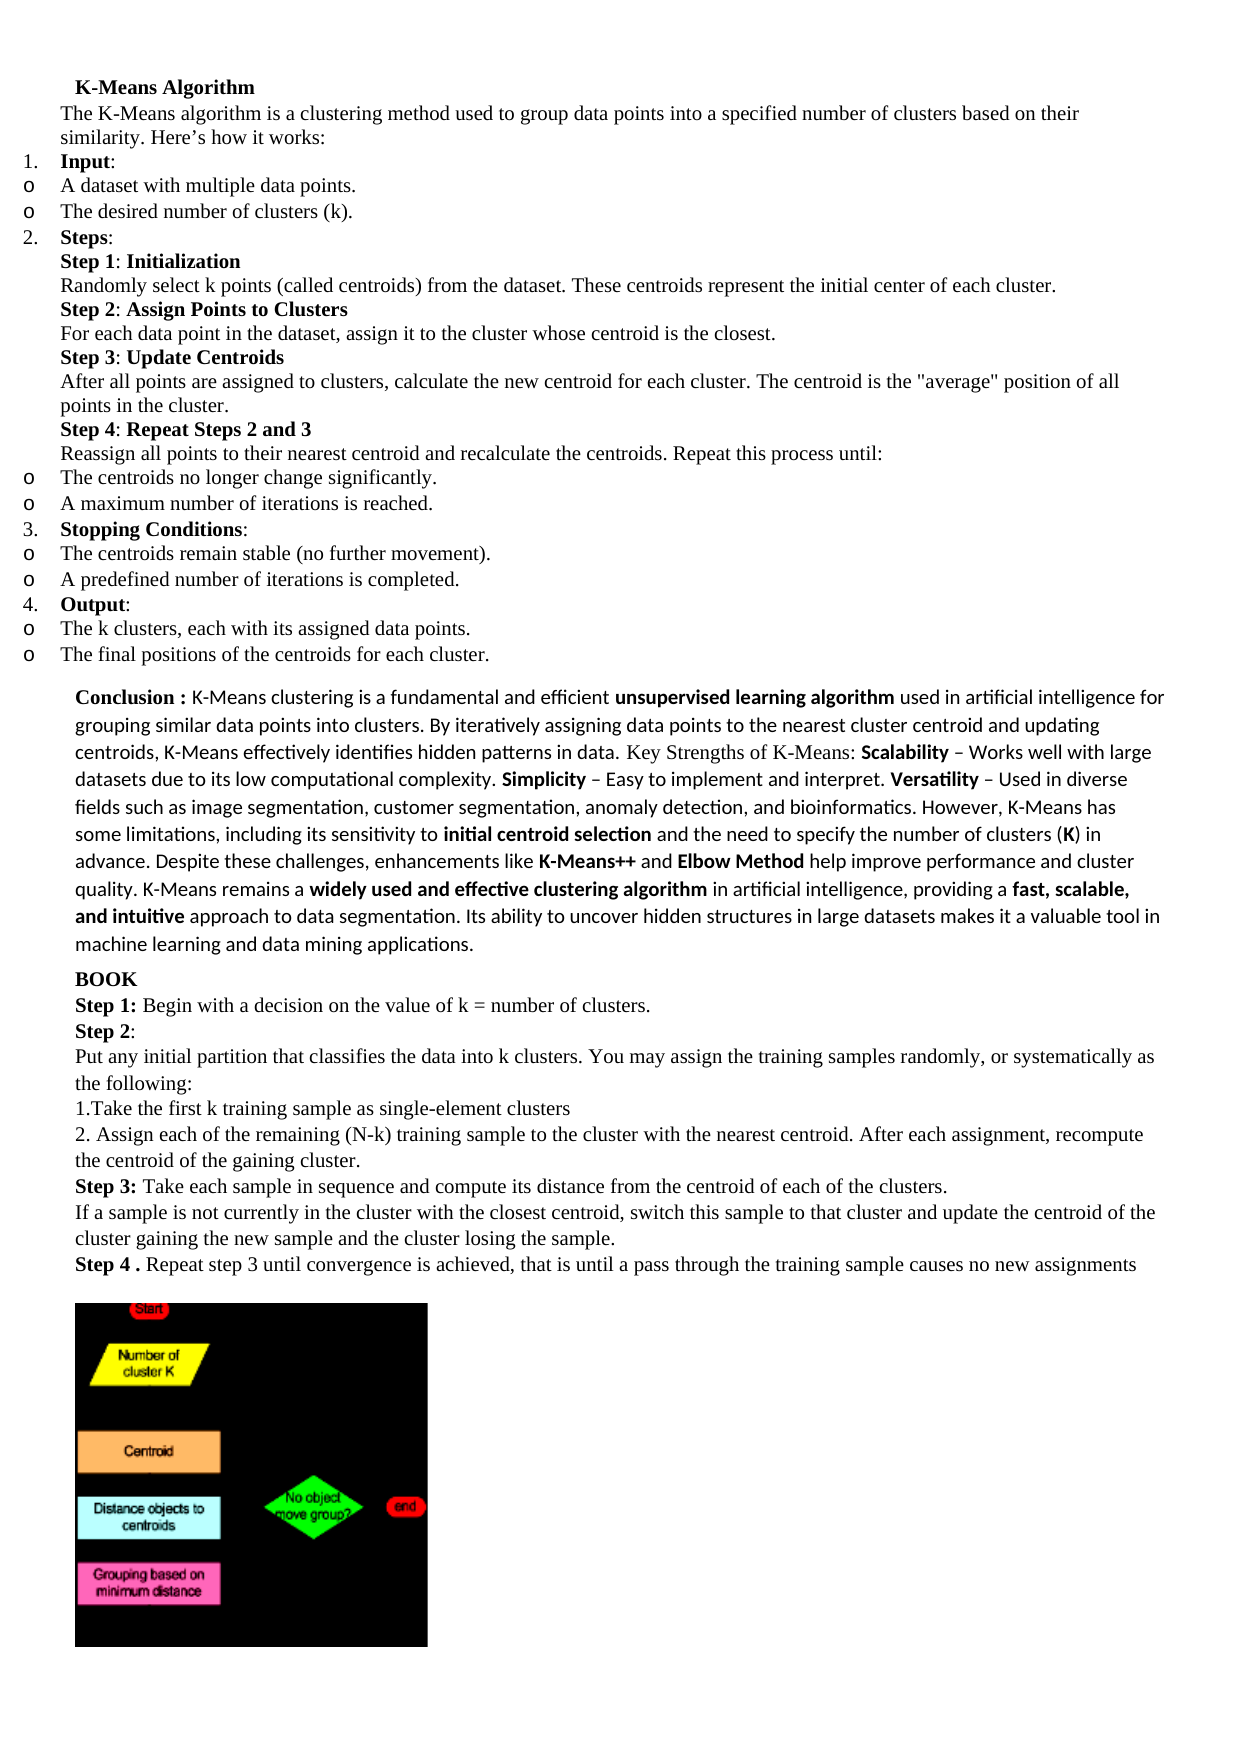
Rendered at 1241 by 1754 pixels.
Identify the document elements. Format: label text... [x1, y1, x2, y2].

subtitle Conclusion : K-Means clustering is a fundamental and efficient unsupervised learning algorithm used in artificial intelligence for grouping similar data points into clusters. By iteratively assigning data points to the nearest cluster centroid and updating centroids, K-Means effectively identifies hidden patterns in data. Key Strengths of K-Means: Scalability – Works well with large datasets due to its low computational complexity. Simplicity – Easy to implement and interpret. Versatility – Used in diverse fields such as image segmentation, customer segmentation, anomaly detection, and bioinformatics. However, K-Means has some limitations, including its sensitivity to initial centroid selection and the need to specify the number of clusters (K) in advance. Despite these challenges, enhancements like K-Means++ and Elbow Method help improve performance and cluster quality. K-Means remains a widely used and effective clustering algorithm in artificial intelligence, providing a fast, scalable, and intuitive approach to data segmentation. Its ability to uncover hidden structures in large datasets makes it a valuable tool in machine learning and data mining applications. [75, 684, 1165, 956]
list A predefined number of iterations is completed. [23, 566, 1165, 592]
list A maximum number of iterations is reached. [23, 491, 1165, 517]
text If a sample is not currently in the cluster with the closest centroid, switch this sample to that cluster and update the centroid of the cluster gaining the new sample and the cluster losing the sample. [75, 1200, 1165, 1250]
text Step 4: Repeat Steps 2 and 3 Reassign all points to their nearest centroid and recalculate the centroids. Repeat this process until: [60, 417, 1165, 465]
list Output: [23, 592, 1165, 616]
list The final positions of the centroids for each cluster. [23, 642, 1165, 668]
list The centroids no longer change significantly. [23, 465, 1165, 491]
list Stopping Conditions: [23, 517, 1165, 541]
text Step 2: Assign Points to Clusters For each data point in the dataset, assign it to the cluster whose centroid is the closest. [60, 297, 1165, 345]
list Input: [23, 149, 1165, 173]
text Put any initial partition that classifies the data into k clusters. You may assign the training samples randomly, or systematically as the following: [75, 1044, 1165, 1094]
list The desired number of clusters (k). [23, 199, 1165, 224]
text Step 3: Take each sample in sequence and compute its distance from the centroid of each of the clusters. [75, 1174, 1165, 1198]
list The centroids remain stable (no further movement). [23, 541, 1165, 566]
text The K-Means algorithm is a clustering method used to group data points into a specified number of clusters based on their similarity. Here’s how it works: [60, 101, 1165, 149]
list A dataset with multiple data points. [23, 173, 1165, 199]
text 2. Assign each of the remaining (N-k) training sample to the cluster with the nearest centroid. After each assignment, recompute the centroid of the gaining cluster. [75, 1122, 1165, 1172]
list Steps: [23, 224, 1165, 249]
text Step 2: [75, 1018, 1165, 1043]
text 1.Take the first k training sample as single-element clusters [75, 1096, 1165, 1120]
text Step 3: Update Centroids After all points are assigned to clusters, calculate the new centroid for each cluster. The centroid is the "average" position of all points in the cluster. [60, 345, 1165, 417]
text Step 1: Begin with a decision on the value of k = number of clusters. [75, 993, 1165, 1017]
text Step 4 . Repeat step 3 until convergence is achieved, that is until a pass through the training sample causes no new assignments [75, 1252, 1165, 1276]
list The k clusters, each with its assigned data points. [23, 616, 1165, 642]
text BOOK [75, 967, 1165, 991]
subtitle K-Means Algorithm [75, 75, 1165, 99]
text Step 1: Initialization Randomly select k points (called centroids) from the dataset. These centroids represent the initial center of each cluster. [60, 249, 1165, 297]
